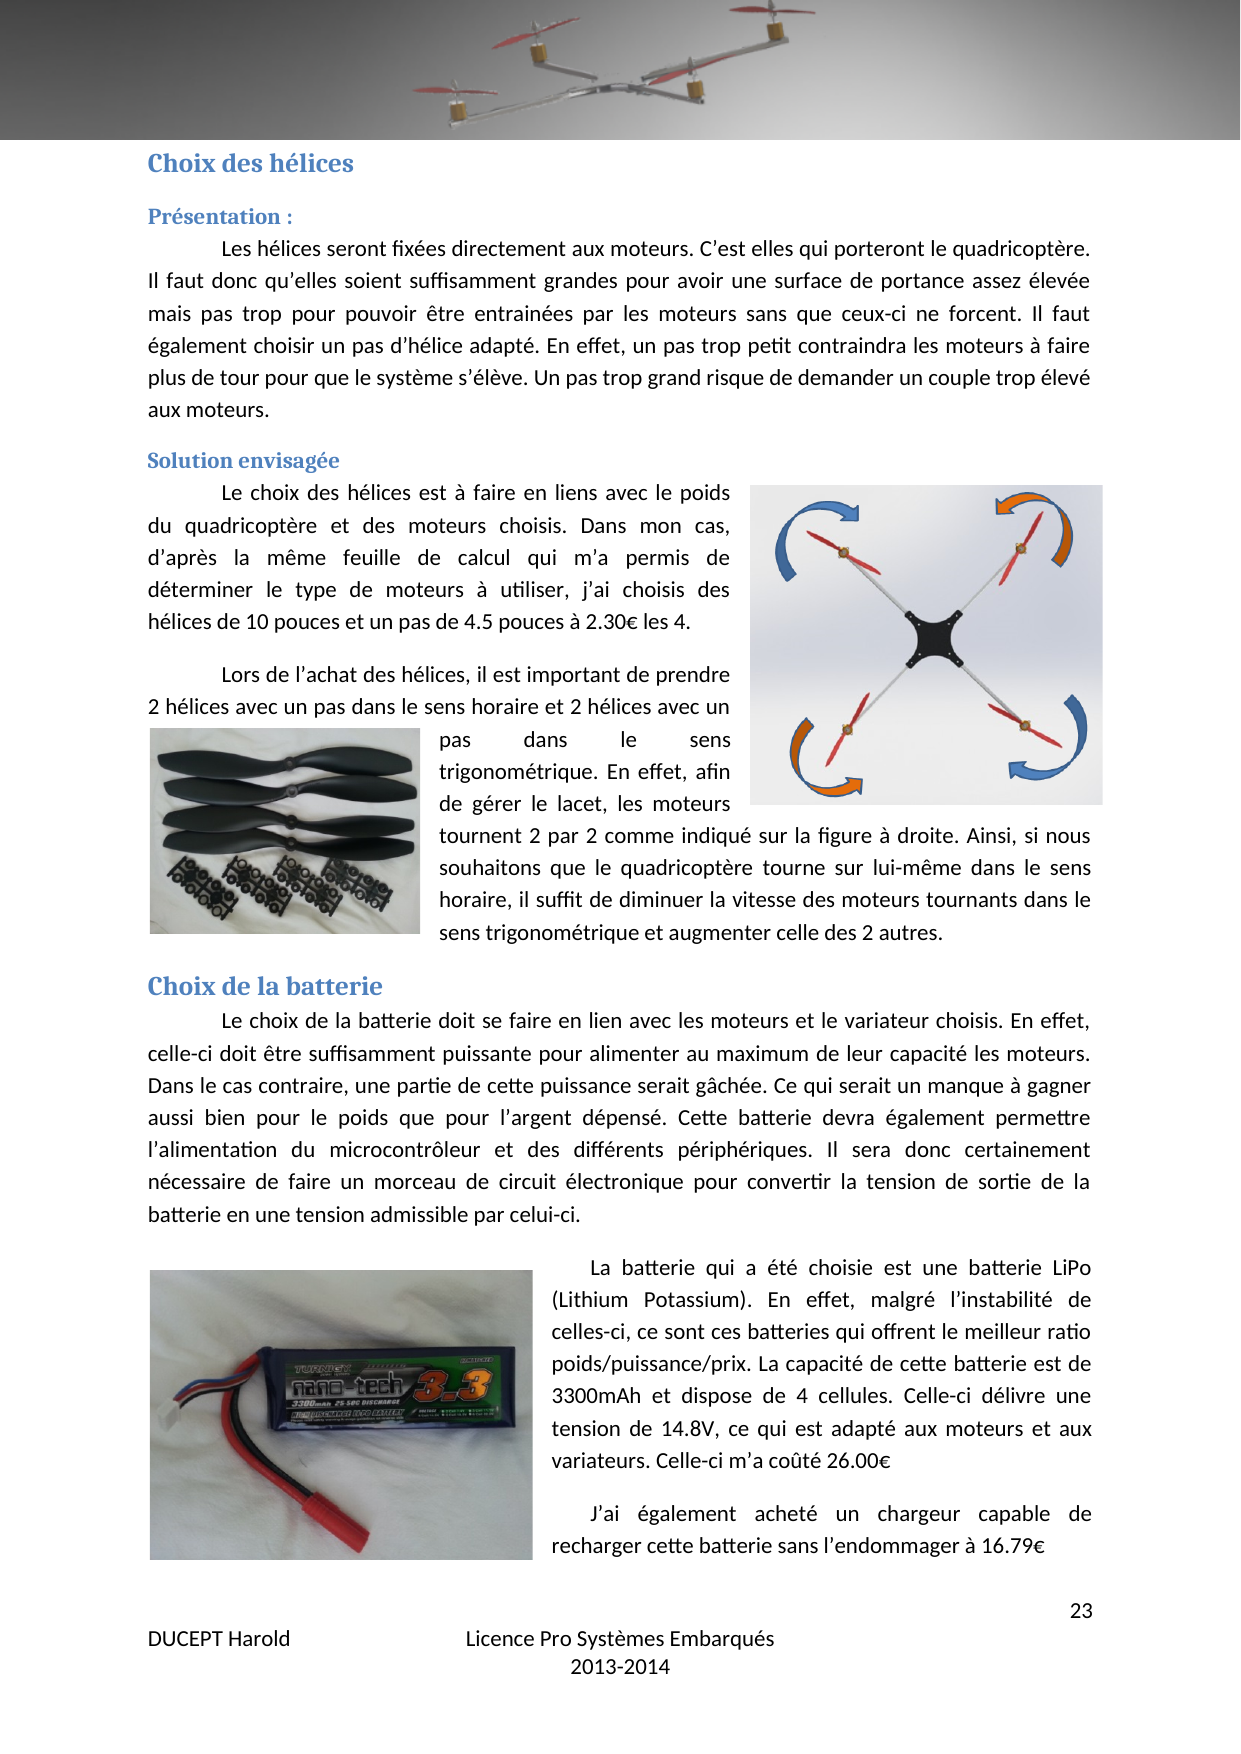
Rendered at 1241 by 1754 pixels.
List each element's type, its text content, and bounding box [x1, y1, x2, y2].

subtitle Choix des hélices [148, 148, 1093, 179]
subtitle Choix de la batterie [148, 971, 1093, 1002]
picture [148, 1270, 533, 1559]
text Le choix de la batterie doit se faire en lien avec les moteurs et le variateur choisis. En effet, celle-ci doit être suffisamment puissante pour alimenter au maximum de leur capacité les moteurs. Dans le cas contraire, une partie de cette puissance serait gâchée. Ce qui serait un manque à gagner aussi bien pour le poids que pour l’argent dépensé. Cette batterie devra également permettre l’alimentation du microcontrôleur et des différents périphériques. Il sera donc certainement nécessaire de faire un morceau de circuit électronique pour convertir la tension de sortie de la batterie en une tension admissible par celui-ci. [148, 1007, 1093, 1228]
picture [750, 485, 1103, 805]
text Lors de l’achat des hélices, il est important de prendre 2 hélices avec un pas dans le sens horaire et 2 hélices avec un pas dans le sens trigonométrique. En effet, afin de gérer le lacet, les moteurs tournent 2 par 2 comme indiqué sur la figure à droite. Ainsi, si nous souhaitons que le quadricoptère tourne sur lui-même dans le sens horaire, il suffit de diminuer la vitesse des moteurs tournants dans le sens trigonométrique et augmenter celle des 2 autres. [148, 660, 1093, 946]
text Le choix des hélices est à faire en liens avec le poids du quadricoptère et des moteurs choisis. Dans mon cas, d’après la même feuille de calcul qui m’a permis de déterminer le type de moteurs à utiliser, j’ai choisis des hélices de 10 pouces et un pas de 4.5 pouces à 2.30€ les 4. [148, 478, 1093, 635]
picture [0, 0, 1241, 140]
text Les hélices seront fixées directement aux moteurs. C’est elles qui porteront le quadricoptère. Il faut donc qu’elles soient suffisamment grandes pour avoir une surface de portance assez élevée mais pas trop pour pouvoir être entrainées par les moteurs sans que ceux-ci ne forcent. Il faut également choisir un pas d’hélice adapté. En effet, un pas trop petit contraindra les moteurs à faire plus de tour pour que le système s’élève. Un pas trop grand risque de demander un couple trop élevé aux moteurs. [148, 234, 1093, 423]
subtitle Présentation : [148, 204, 1093, 231]
subtitle Solution envisagée [148, 448, 1093, 475]
text J’ai également acheté un chargeur capable de recharger cette batterie sans l’endommager à 16.79€ [533, 1499, 1093, 1559]
text La batterie qui a été choisie est une batterie LiPo (Lithium Potassium). En effet, malgré l’instabilité de celles-ci, ce sont ces batteries qui offrent le meilleur ratio poids/puissance/prix. La capacité de cette batterie est de 3300mAh et dispose de 4 cellules. Celle-ci délivre une tension de 14.8V, ce qui est adapté aux moteurs et aux variateurs. Celle-ci m’a coûté 26.00€ [148, 1253, 1093, 1474]
picture [148, 728, 420, 932]
